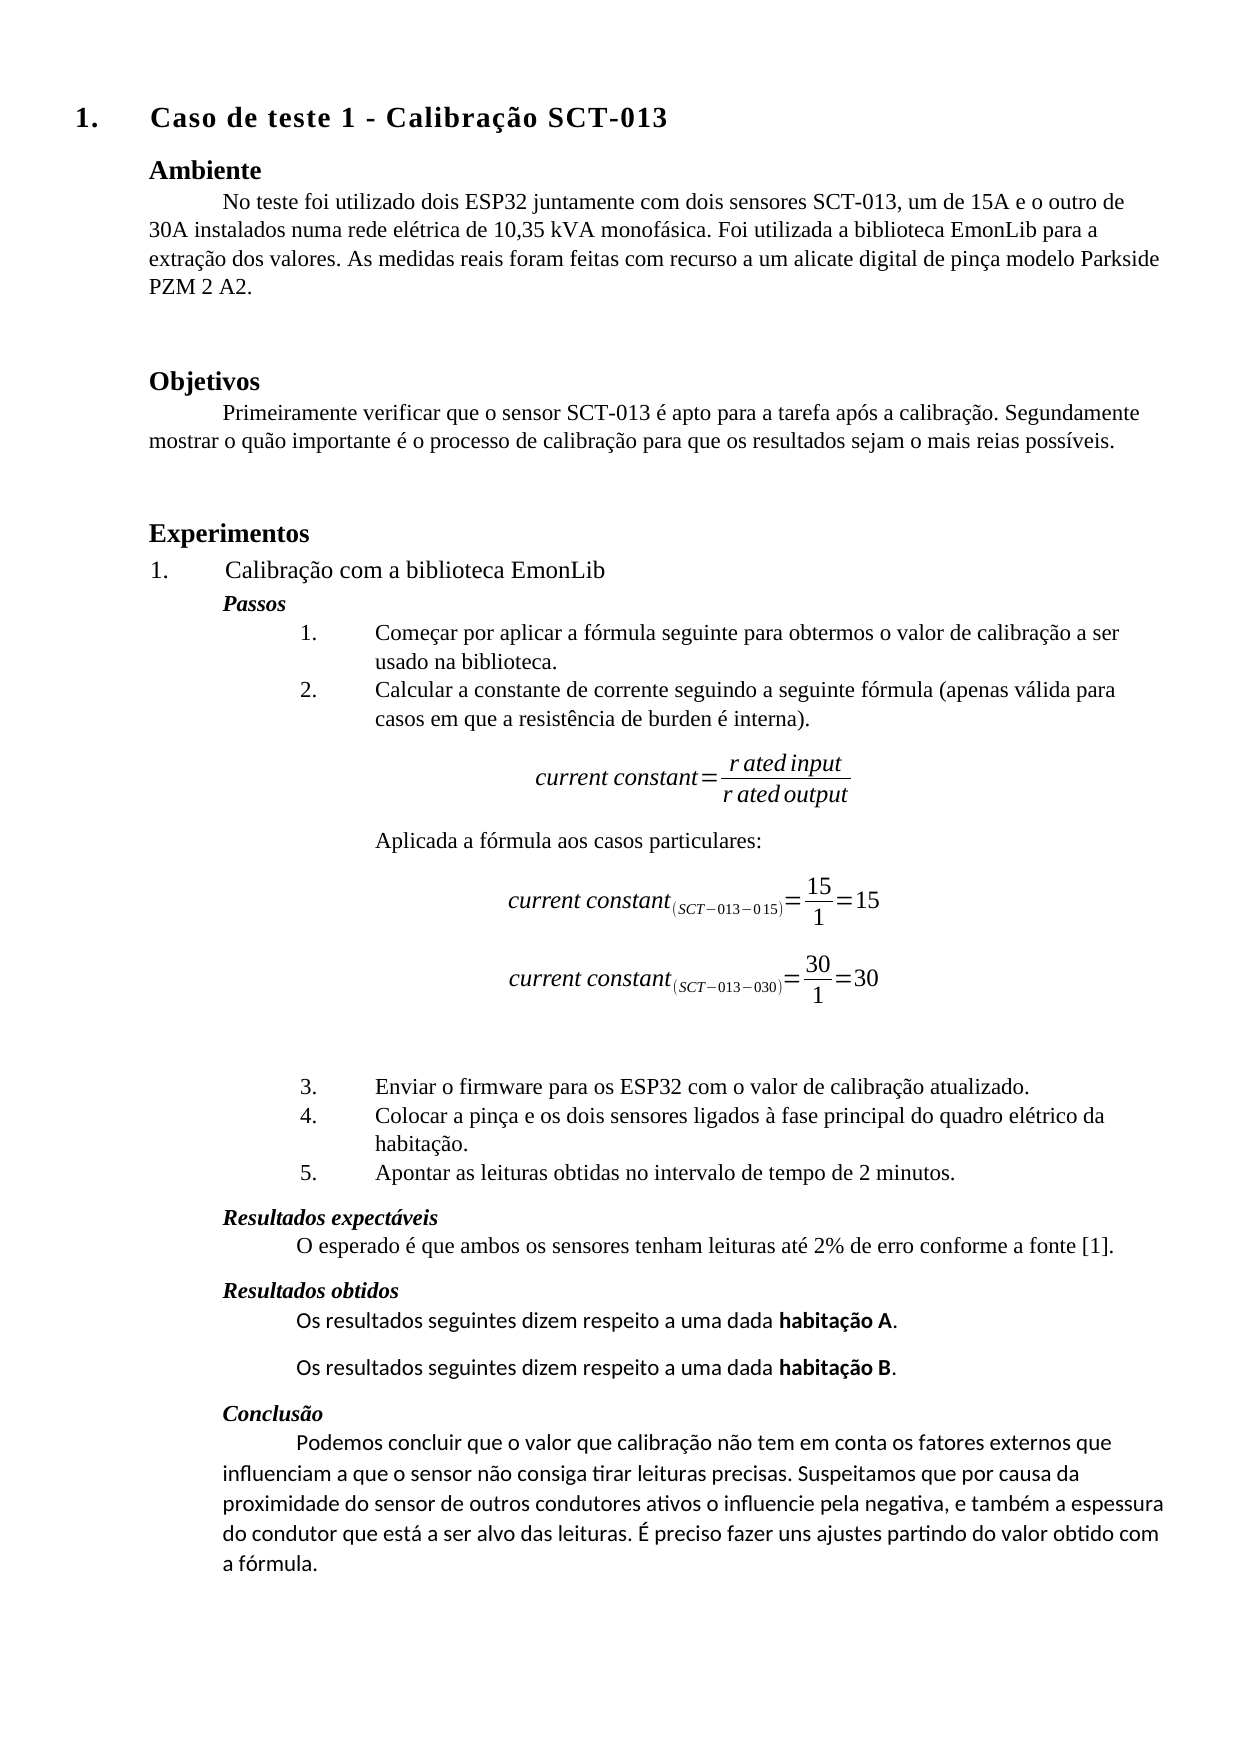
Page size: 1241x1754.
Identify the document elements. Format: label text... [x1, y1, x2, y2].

text Os resultados seguintes dizem respeito a uma dada habitação A. [75, 1306, 1165, 1334]
list Apontar as leituras obtidas no intervalo de tempo de 2 minutos. [300, 1159, 1165, 1185]
subtitle Calibração com a biblioteca EmonLib [150, 555, 1165, 584]
list Calcular a constante de corrente seguindo a seguinte fórmula (apenas válida para casos em que a resistência de burden é interna). [300, 676, 1165, 731]
subtitle Conclusão [75, 1399, 1165, 1426]
text Podemos concluir que o valor que calibração não tem em conta os fatores externos que influenciam a que o sensor não consiga tirar leituras precisas. Suspeitamos que por causa da proximidade do sensor de outros condutores ativos o influencie pela negativa, e também a espessura do condutor que está a ser alvo das leituras. É preciso fazer uns ajustes partindo do valor obtido com a fórmula. [222, 1428, 1165, 1577]
list No teste foi utilizado dois ESP32 juntamente com dois sensores SCT-013, um de 15A e o outro de 30A instalados numa rede elétrica de 10,35 kVA monofásica. Foi utilizada a biblioteca EmonLib para a extração dos valores. As medidas reais foram feitas com recurso a um alicate digital de pinça modelo Parkside PZM 2 A2. [149, 188, 1165, 300]
subtitle Ambiente [149, 154, 1165, 186]
text Aplicada a fórmula aos casos particulares: [301, 827, 1165, 854]
subtitle Resultados obtidos [75, 1277, 1165, 1304]
text Primeiramente verificar que o sensor SCT-013 é apto para a tarefa após a calibração. Segundamente mostrar o quão importante é o processo de calibração para que os resultados sejam o mais reias possíveis. [149, 399, 1165, 454]
text O esperado é que ambos os sensores tenham leituras até 2% de erro conforme a fonte [1]. [75, 1232, 1165, 1258]
subtitle Resultados expectáveis [75, 1204, 1165, 1230]
list Enviar o firmware para os ESP32 com o valor de calibração atualizado. [300, 1073, 1165, 1100]
subtitle Experimentos [149, 517, 1165, 549]
list Começar por aplicar a fórmula seguinte para obtermos o valor de calibração a ser usado na biblioteca. [300, 619, 1165, 674]
subtitle Passos [75, 590, 1165, 617]
subtitle Objetivos [149, 365, 1165, 396]
subtitle Caso de teste 1 - Calibração SCT-013 [75, 100, 1165, 133]
list Colocar a pinça e os dois sensores ligados à fase principal do quadro elétrico da habitação. [300, 1102, 1165, 1157]
text Os resultados seguintes dizem respeito a uma dada habitação B. [75, 1353, 1165, 1381]
